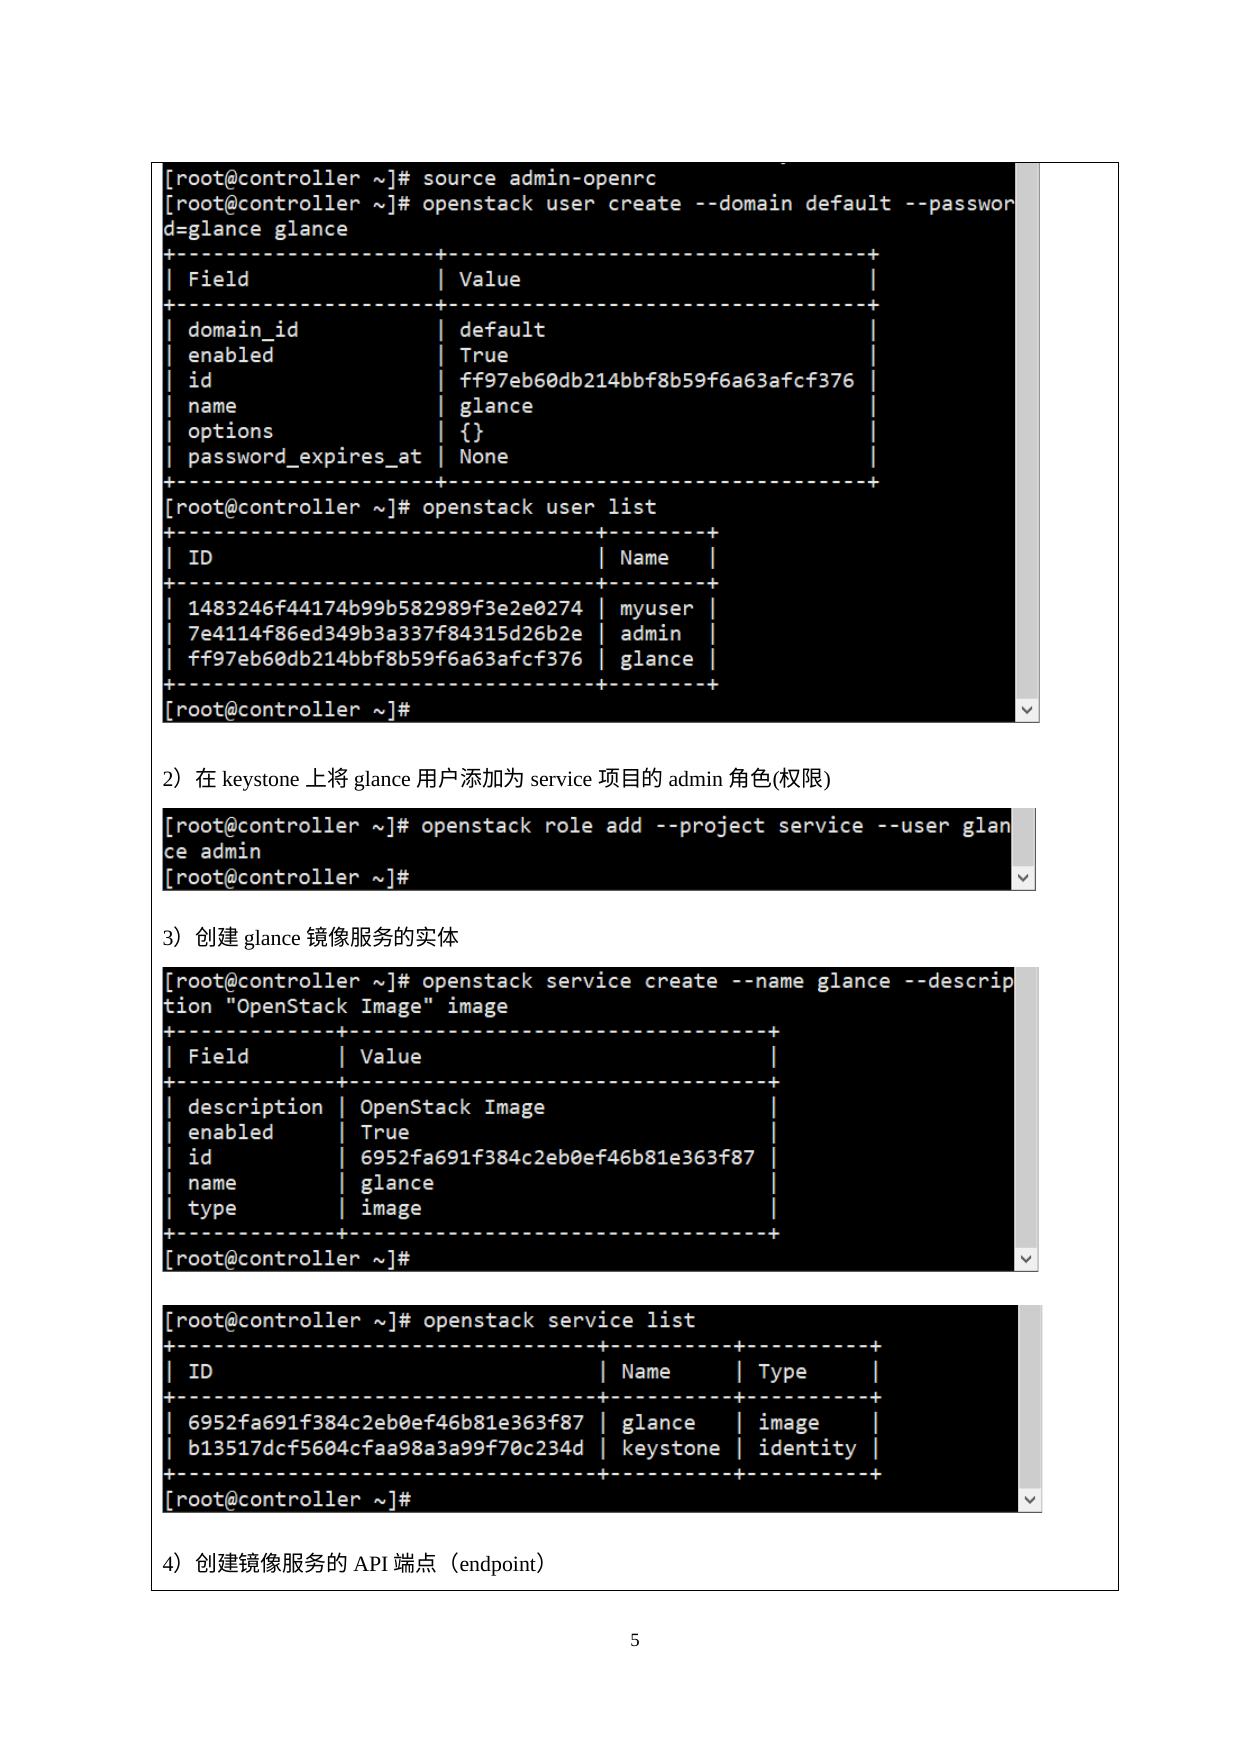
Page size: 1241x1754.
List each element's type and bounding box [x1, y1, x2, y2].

table_cell [152, 163, 1118, 1590]
picture [162, 1305, 1043, 1513]
picture [162, 163, 1040, 723]
picture [162, 808, 1036, 891]
picture [162, 967, 1039, 1272]
